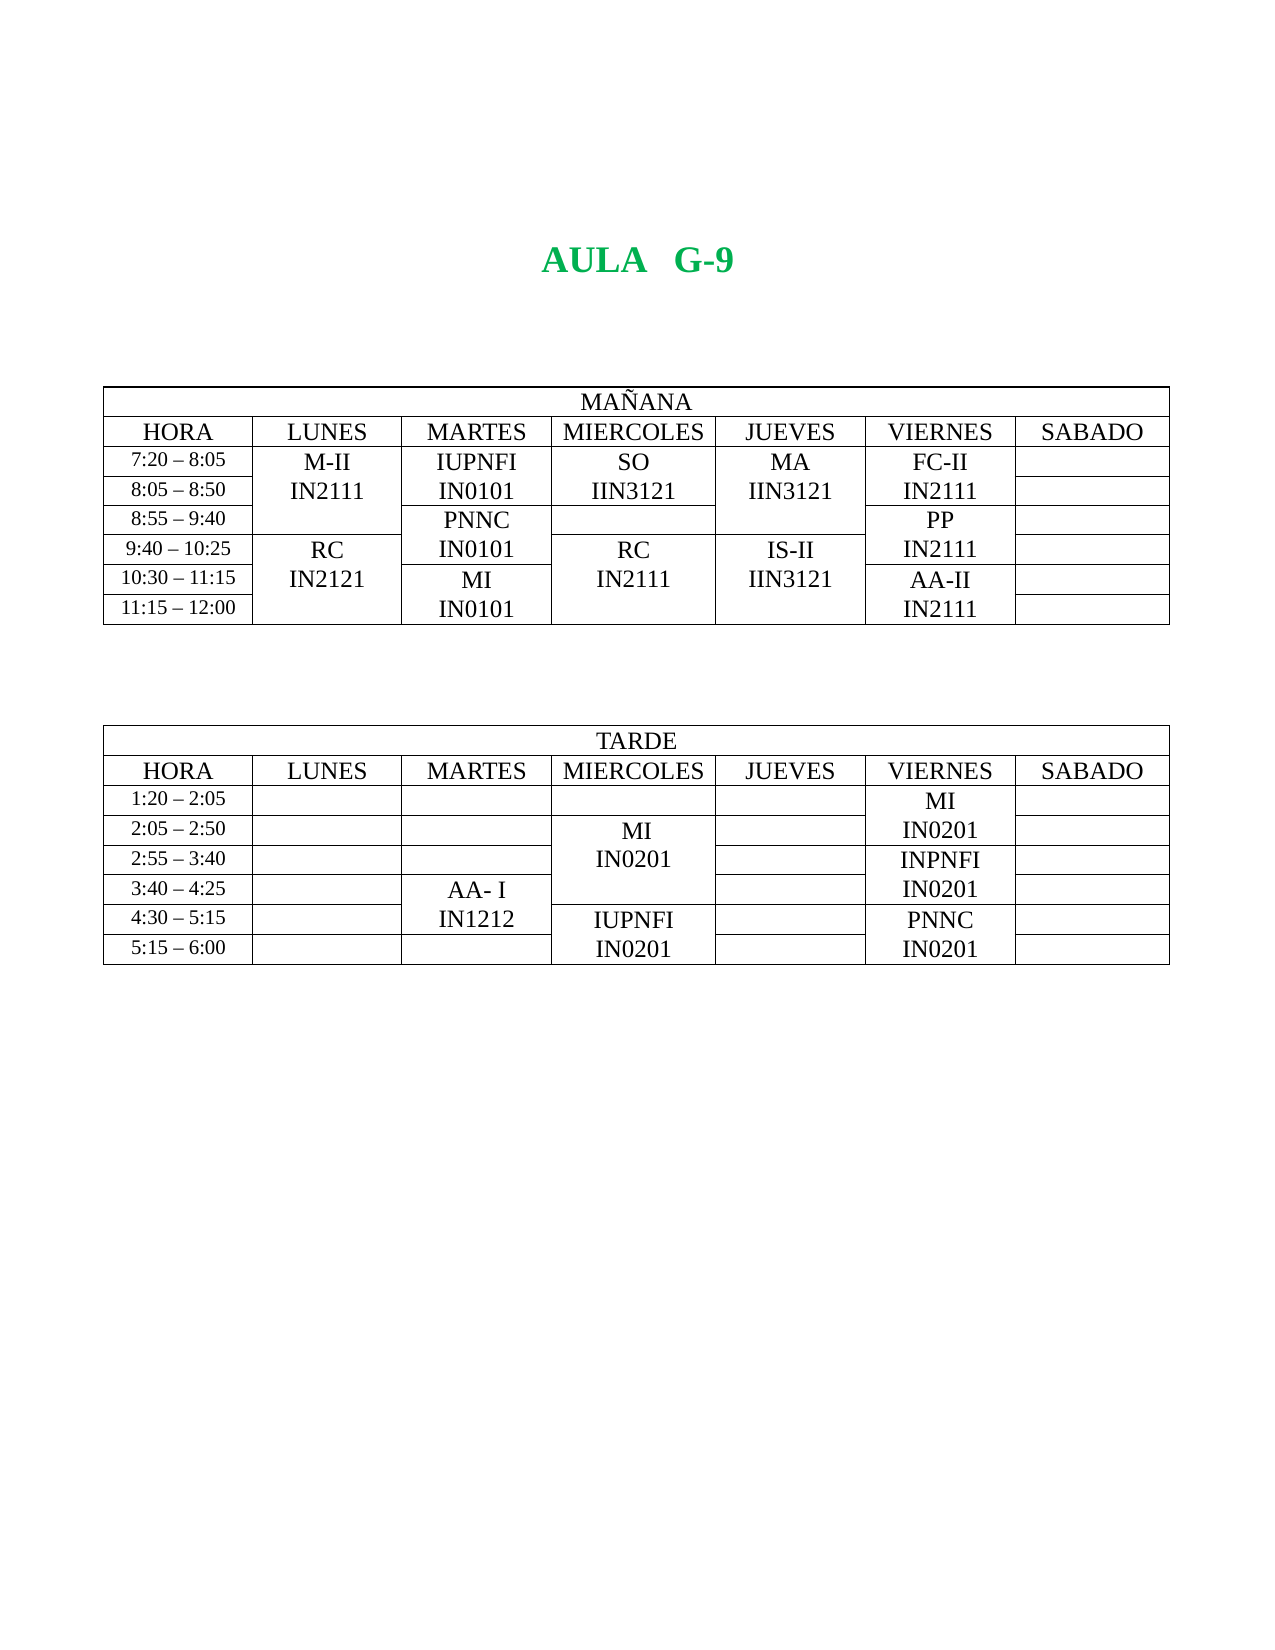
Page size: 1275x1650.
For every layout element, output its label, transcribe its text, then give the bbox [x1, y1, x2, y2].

table_cell M-II IN2111 [253, 447, 401, 534]
table_cell 3:40 – 4:25 [104, 875, 252, 904]
table_cell MIERCOLES [552, 756, 715, 785]
table_cell [253, 816, 401, 844]
table_cell INPNFI IN0201 [866, 846, 1015, 904]
table_cell 2:05 – 2:50 [104, 816, 252, 844]
table_cell IUPNFI IN0101 [402, 447, 551, 504]
table_cell [253, 786, 401, 815]
table_cell PNNC IN0101 [402, 506, 551, 564]
table_cell [253, 875, 401, 904]
table_cell AA-II IN2111 [866, 565, 1015, 624]
table_cell FC-II IN2111 [866, 447, 1015, 504]
table_cell JUEVES [716, 756, 865, 785]
table_cell [716, 905, 865, 934]
table_cell [1016, 905, 1169, 934]
table_cell 8:05 – 8:50 [104, 477, 252, 504]
table_cell SABADO [1016, 417, 1169, 446]
table_cell [1016, 535, 1169, 564]
table_cell [402, 816, 551, 844]
table_cell [1016, 595, 1169, 624]
table_cell SO IIN3121 [552, 447, 715, 504]
table_cell PNNC IN0201 [866, 905, 1015, 964]
table_cell IS-II IIN3121 [716, 535, 865, 624]
table_cell [1016, 846, 1169, 874]
table_cell [1016, 786, 1169, 815]
table_cell 11:15 – 12:00 [104, 595, 252, 624]
table_cell [716, 846, 865, 874]
table_cell MARTES [402, 756, 551, 785]
table_cell [402, 935, 551, 964]
table_header MAÑANA [104, 388, 1169, 416]
table_cell 5:15 – 6:00 [104, 935, 252, 964]
table_header TARDE [104, 726, 1169, 755]
table_cell [402, 846, 551, 874]
table_cell [253, 905, 401, 934]
table_cell [716, 816, 865, 844]
table_cell MI IN0101 [402, 565, 551, 624]
table_cell MI IN0201 [866, 786, 1015, 844]
table_cell HORA [104, 756, 252, 785]
table_cell 2:55 – 3:40 [104, 846, 252, 874]
table_cell VIERNES [866, 417, 1015, 446]
table_cell [1016, 447, 1169, 476]
table_cell 9:40 – 10:25 [104, 535, 252, 564]
table_cell [1016, 935, 1169, 964]
table_cell VIERNES [866, 756, 1015, 785]
table_cell [1016, 875, 1169, 904]
table_cell 7:20 – 8:05 [104, 447, 252, 476]
table_cell [1016, 477, 1169, 504]
table_cell MA IIN3121 [716, 447, 865, 534]
table_cell JUEVES [716, 417, 865, 446]
table_cell [1016, 506, 1169, 534]
table_cell LUNES [253, 756, 401, 785]
table_cell [253, 935, 401, 964]
table_cell [552, 506, 715, 534]
table_cell AA- I IN1212 [402, 875, 551, 934]
table_cell MARTES [402, 417, 551, 446]
table_cell HORA [104, 417, 252, 446]
table_cell [1016, 565, 1169, 594]
table_cell RC IN2111 [552, 535, 715, 624]
table_cell RC IN2121 [253, 535, 401, 624]
table_cell [402, 786, 551, 815]
table_cell [253, 846, 401, 874]
table_cell SABADO [1016, 756, 1169, 785]
table_cell PP IN2111 [866, 506, 1015, 564]
table_cell MI IN0201 [552, 816, 715, 904]
table_cell MIERCOLES [552, 417, 715, 446]
table_cell [552, 786, 715, 815]
table_cell 1:20 – 2:05 [104, 786, 252, 815]
table_cell [1016, 816, 1169, 844]
table_cell [716, 935, 865, 964]
text AULA G-9 [118, 238, 1157, 281]
table_cell [716, 875, 865, 904]
table_cell LUNES [253, 417, 401, 446]
table_cell 10:30 – 11:15 [104, 565, 252, 594]
table_cell 8:55 – 9:40 [104, 506, 252, 534]
table_cell IUPNFI IN0201 [552, 905, 715, 964]
table_cell 4:30 – 5:15 [104, 905, 252, 934]
table_cell [716, 786, 865, 815]
